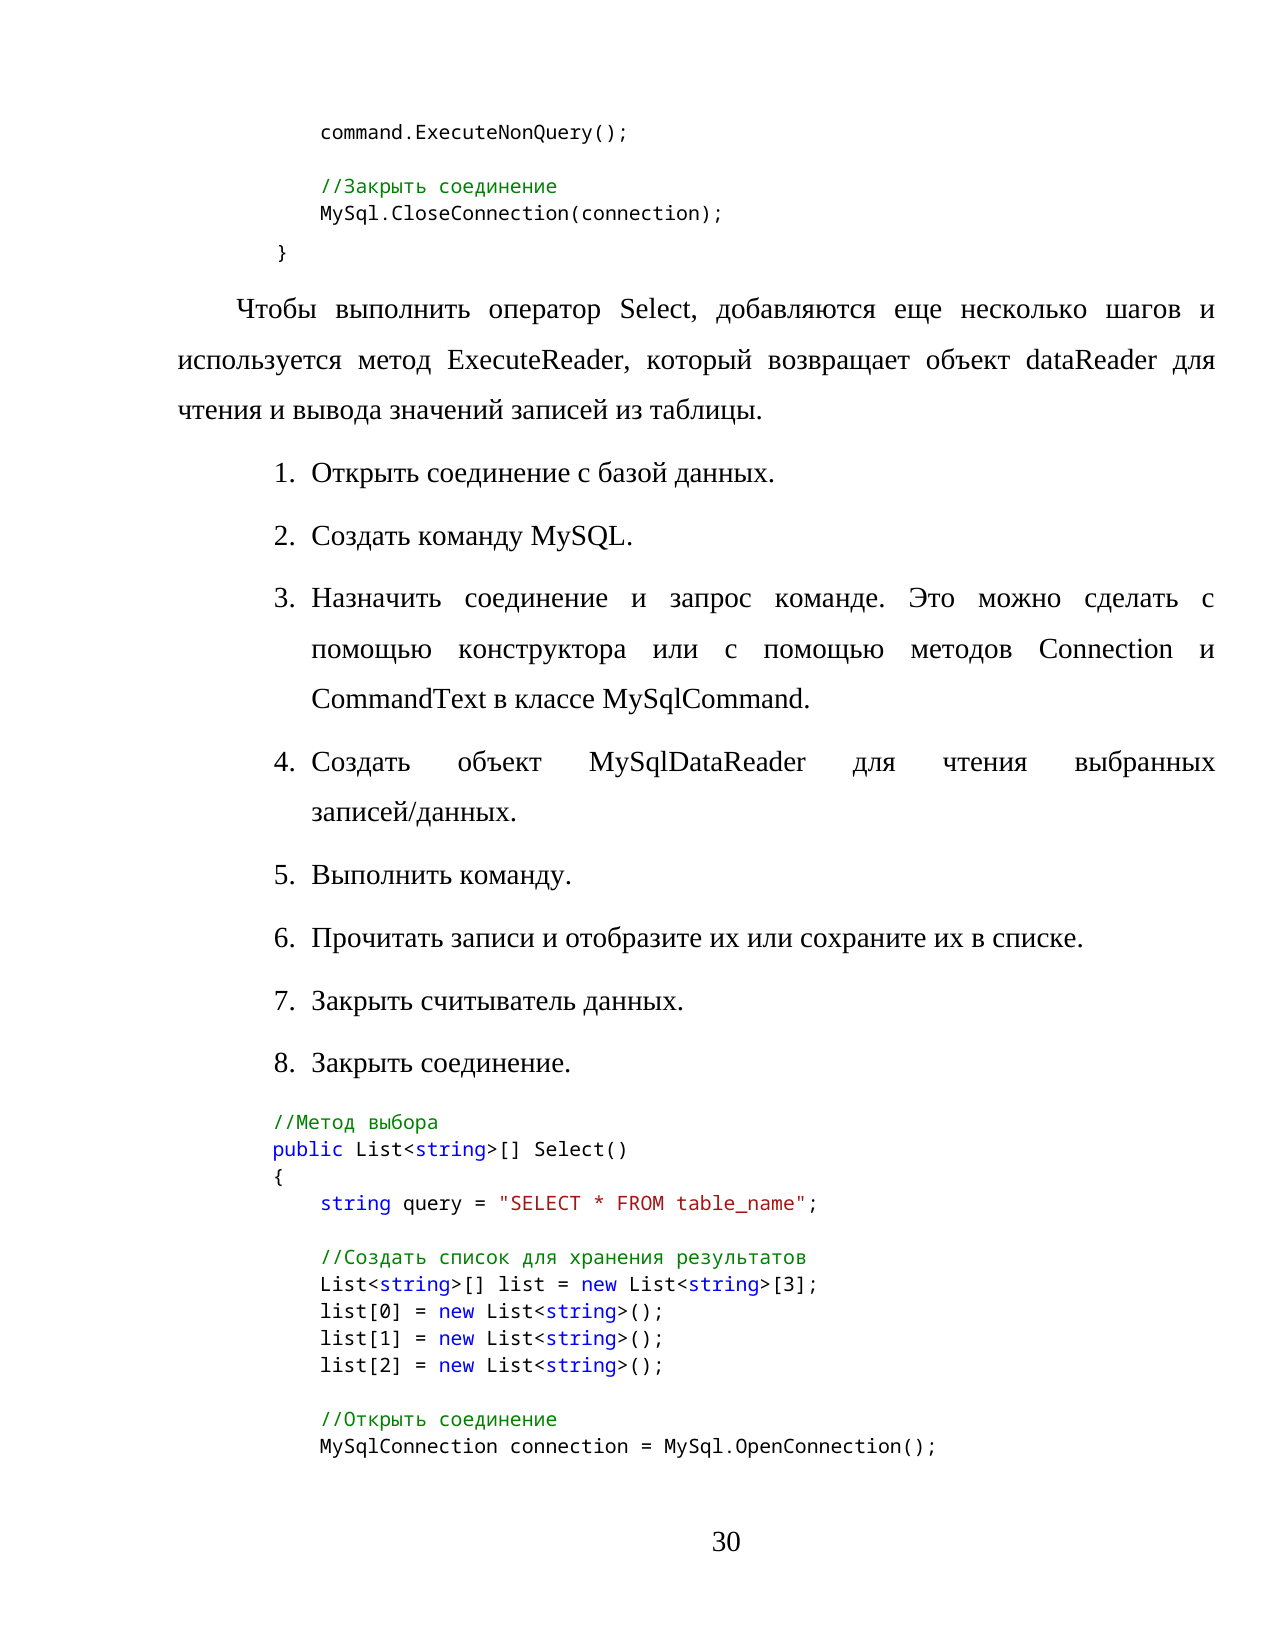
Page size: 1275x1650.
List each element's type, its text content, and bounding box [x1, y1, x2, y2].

text //Метод выбора [177, 1108, 1216, 1135]
text { [177, 1162, 1216, 1189]
text list[0] = new List<string>(); [177, 1297, 1216, 1324]
list Создать объект MySqlDataReader для чтения выбранных записей/данных. [274, 744, 1216, 828]
text command.ExecuteNonQuery(); [177, 118, 1216, 145]
text list[1] = new List<string>(); [177, 1324, 1216, 1351]
text Чтобы выполнить оператор Select, добавляются еще несколько шагов и используется метод ExecuteReader, который возвращает объект dataReader для чтения и вывода значений записей из таблицы. [177, 291, 1216, 426]
list Открыть соединение с базой данных. [274, 455, 1216, 488]
text public List<string>[] Select() [177, 1135, 1216, 1162]
text //Закрыть соединение [177, 172, 1216, 199]
text MySql.CloseConnection(connection); [177, 199, 1216, 226]
text List<string>[] list = new List<string>[3]; [177, 1270, 1216, 1297]
list Выполнить команду. [274, 857, 1216, 891]
text //Создать список для хранения результатов [177, 1243, 1216, 1270]
list Создать команду MySQL. [274, 518, 1216, 551]
text string query = "SELECT * FROM table_name"; [177, 1189, 1216, 1216]
list Назначить соединение и запрос команде. Это можно сделать с помощью конструктора или с помощью методов Connection и CommandText в классе MySqlCommand. [274, 581, 1216, 715]
list } [252, 238, 1216, 266]
text list[2] = new List<string>(); [177, 1351, 1216, 1378]
list Закрыть соединение. [274, 1046, 1216, 1079]
list Закрыть считыватель данных. [274, 983, 1216, 1016]
text //Открыть соединение [177, 1405, 1216, 1432]
list Прочитать записи и отобразите их или сохраните их в списке. [274, 920, 1216, 953]
text MySqlConnection connection = MySql.OpenConnection(); [177, 1432, 1216, 1459]
